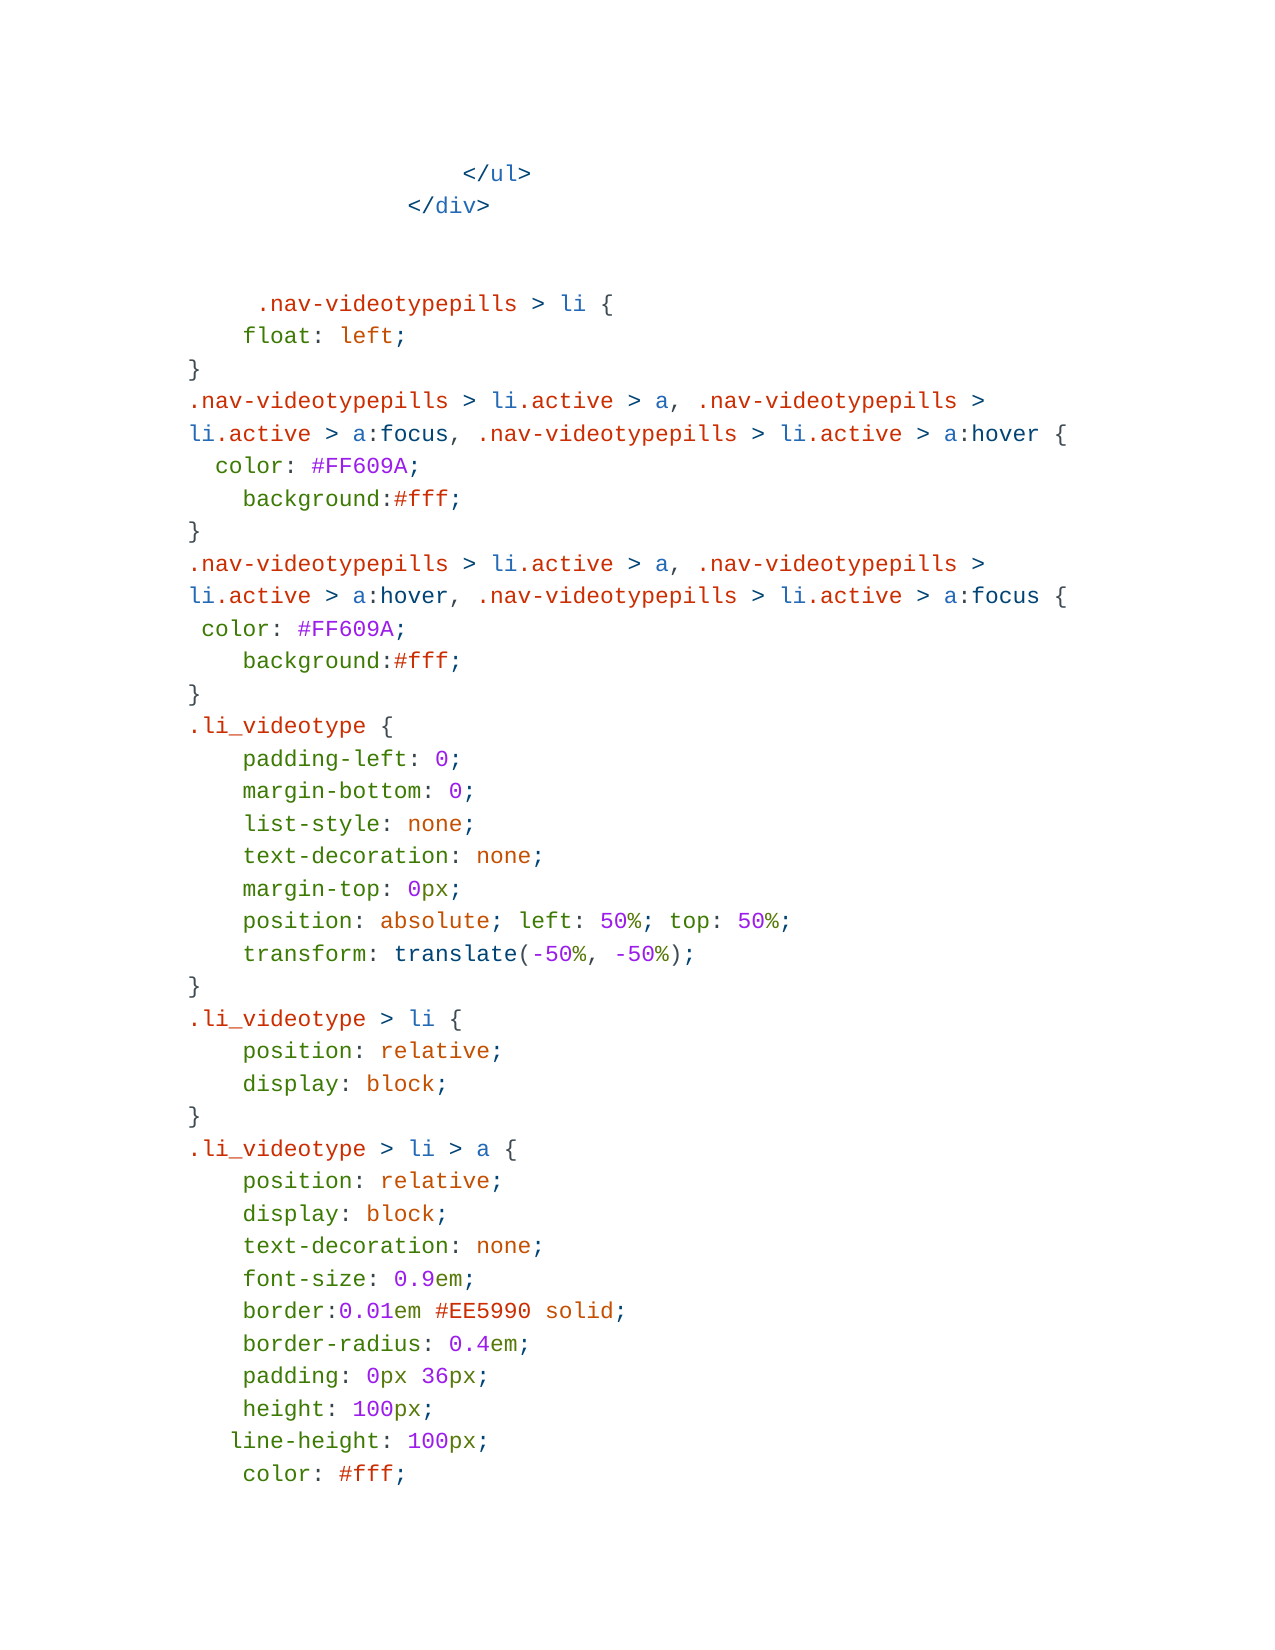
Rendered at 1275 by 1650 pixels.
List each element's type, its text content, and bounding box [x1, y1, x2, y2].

text text-decoration: none; [187, 841, 1087, 874]
text } [187, 1101, 1087, 1134]
text margin-bottom: 0; [187, 776, 1087, 809]
text color: #fff; [187, 1459, 1087, 1491]
text } [187, 971, 1087, 1004]
text color: #FF609A; [187, 451, 1087, 484]
text } [187, 516, 1087, 549]
text border:0.01em #EE5990 solid; [187, 1296, 1087, 1329]
text background:#fff; [187, 646, 1087, 679]
text </ul> [187, 159, 1087, 191]
text display: block; [187, 1069, 1087, 1101]
text margin-top: 0px; [187, 874, 1087, 906]
text .li_videotype > li > a { [187, 1134, 1087, 1166]
text .nav-videotypepills > li { [187, 289, 1087, 321]
text .nav-videotypepills > li.active > a, .nav-videotypepills > li.active > a:hover, .nav-videotypepills > li.active > a:focus { [187, 549, 1087, 614]
text text-decoration: none; [187, 1231, 1087, 1264]
text border-radius: 0.4em; [187, 1329, 1087, 1361]
text } [187, 679, 1087, 711]
text position: relative; [187, 1036, 1087, 1069]
text display: block; [187, 1199, 1087, 1231]
text position: absolute; left: 50%; top: 50%; [187, 906, 1087, 939]
text padding: 0px 36px; [187, 1361, 1087, 1394]
text padding-left: 0; [187, 744, 1087, 776]
text .li_videotype > li { [187, 1004, 1087, 1036]
text } [187, 354, 1087, 386]
text .li_videotype { [187, 711, 1087, 744]
text height: 100px; [187, 1394, 1087, 1426]
text float: left; [187, 321, 1087, 354]
text font-size: 0.9em; [187, 1264, 1087, 1296]
text color: #FF609A; [187, 614, 1087, 646]
text line-height: 100px; [187, 1426, 1087, 1459]
text .nav-videotypepills > li.active > a, .nav-videotypepills > li.active > a:focus, .nav-videotypepills > li.active > a:hover { [187, 386, 1087, 451]
text list-style: none; [187, 809, 1087, 841]
text </div> [187, 191, 1087, 224]
text background:#fff; [187, 484, 1087, 516]
text position: relative; [187, 1166, 1087, 1199]
text transform: translate(-50%, -50%); [187, 939, 1087, 971]
